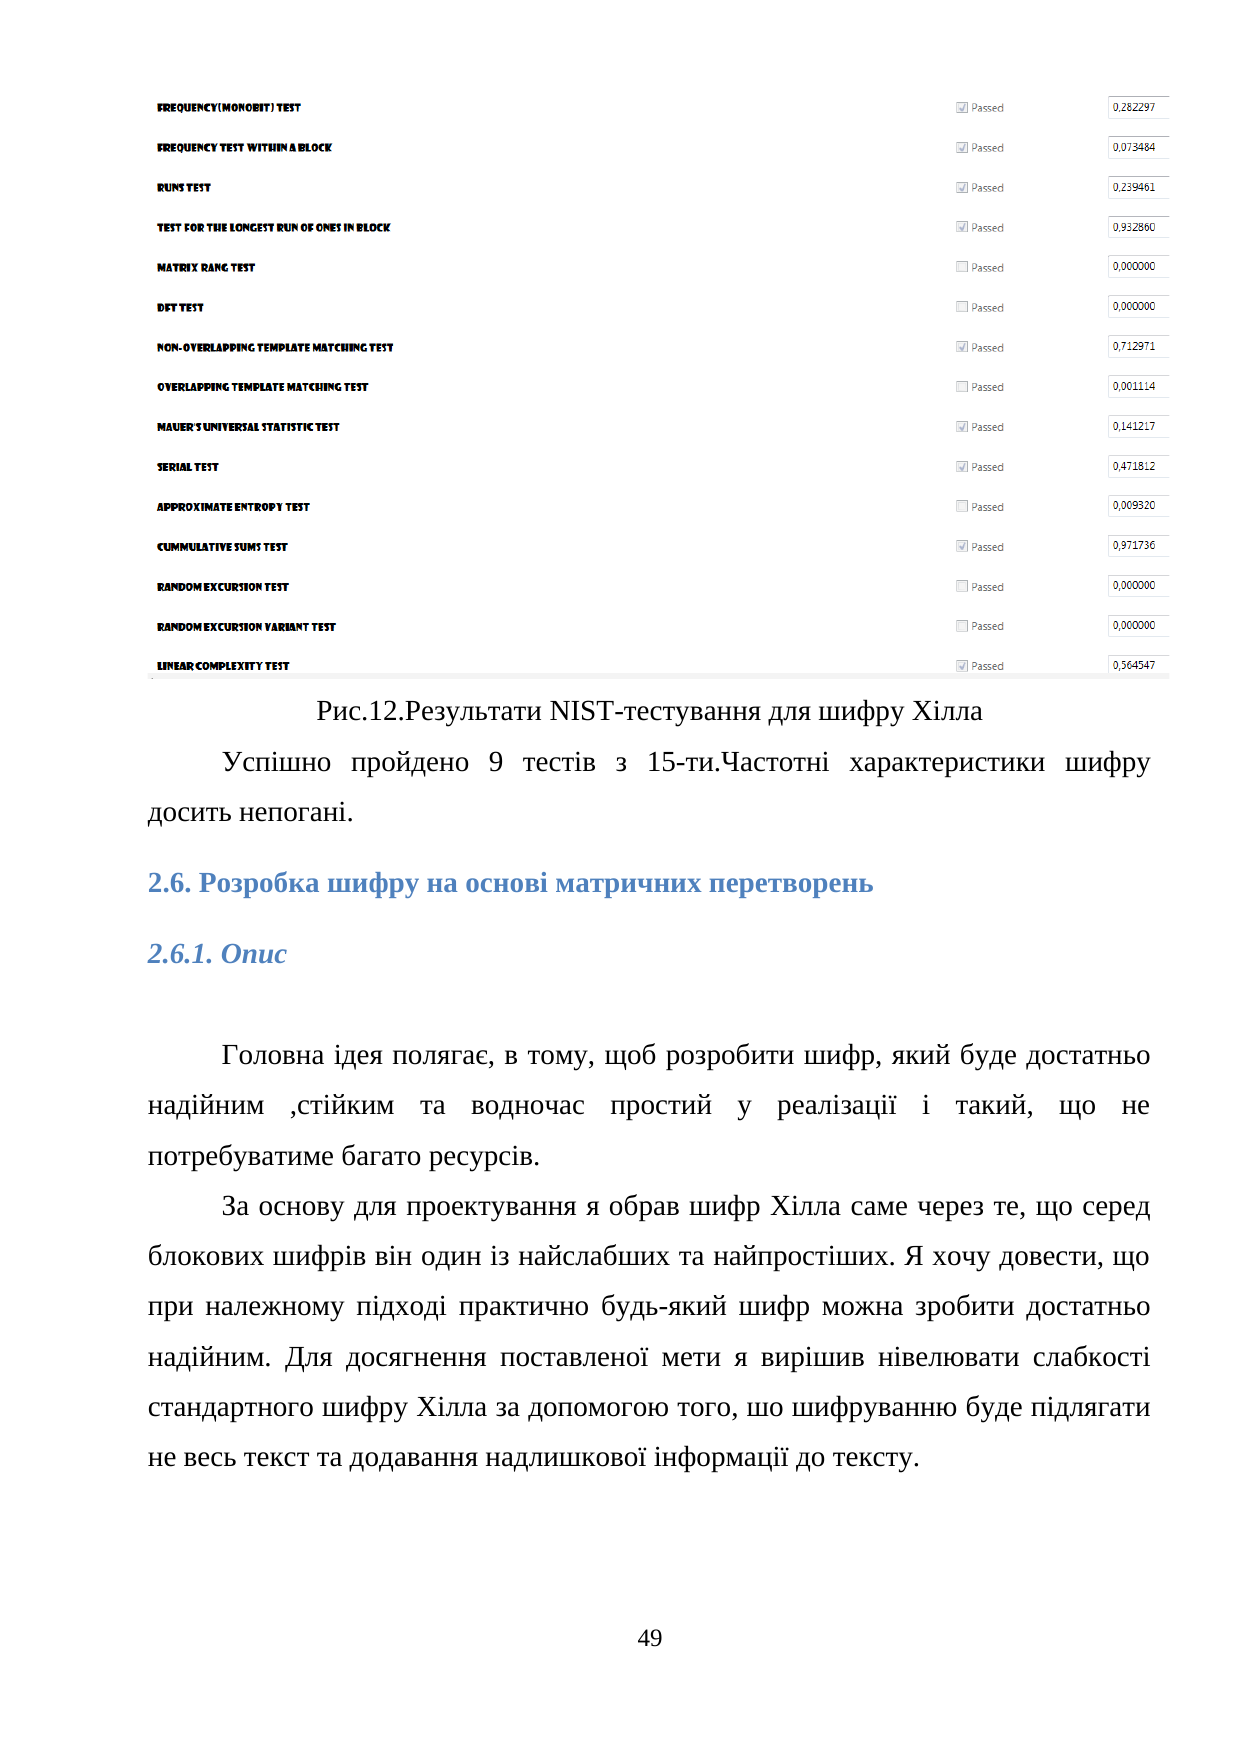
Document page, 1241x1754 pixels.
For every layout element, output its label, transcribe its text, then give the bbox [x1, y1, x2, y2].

text Головна ідея полягає, в тому, щоб розробити шифр, який буде достатньо надійним ,стійким та водночас простий у реалізації і такий, що не потребуватиме багато ресурсів. [148, 1037, 1152, 1171]
subtitle 2.6.1. Опис [148, 936, 1152, 970]
text За основу для проектування я обрав шифр Хілла саме через те, що серед блокових шифрів він один із найслабших та найпростіших. Я хочу довести, що при належному підході практично будь-який шифр можна зробити достатньо надійним. Для досягнення поставленої мети я вирішив нівелювати слабкості стандартного шифру Хілла за допомогою того, шо шифруванню буде підлягати не весь текст та додавання надлишкової інформації до тексту. [148, 1188, 1152, 1473]
subtitle 2.6. Розробка шифру на основі матричних перетворень [148, 865, 1152, 899]
text Рис.12.Результати NIST-тестування для шифру Хілла [148, 693, 1152, 727]
text Успішно пройдено 9 тестів з 15-ти.Частотні характеристики шифру досить непогані. [148, 744, 1152, 828]
picture [147, 88, 1170, 679]
